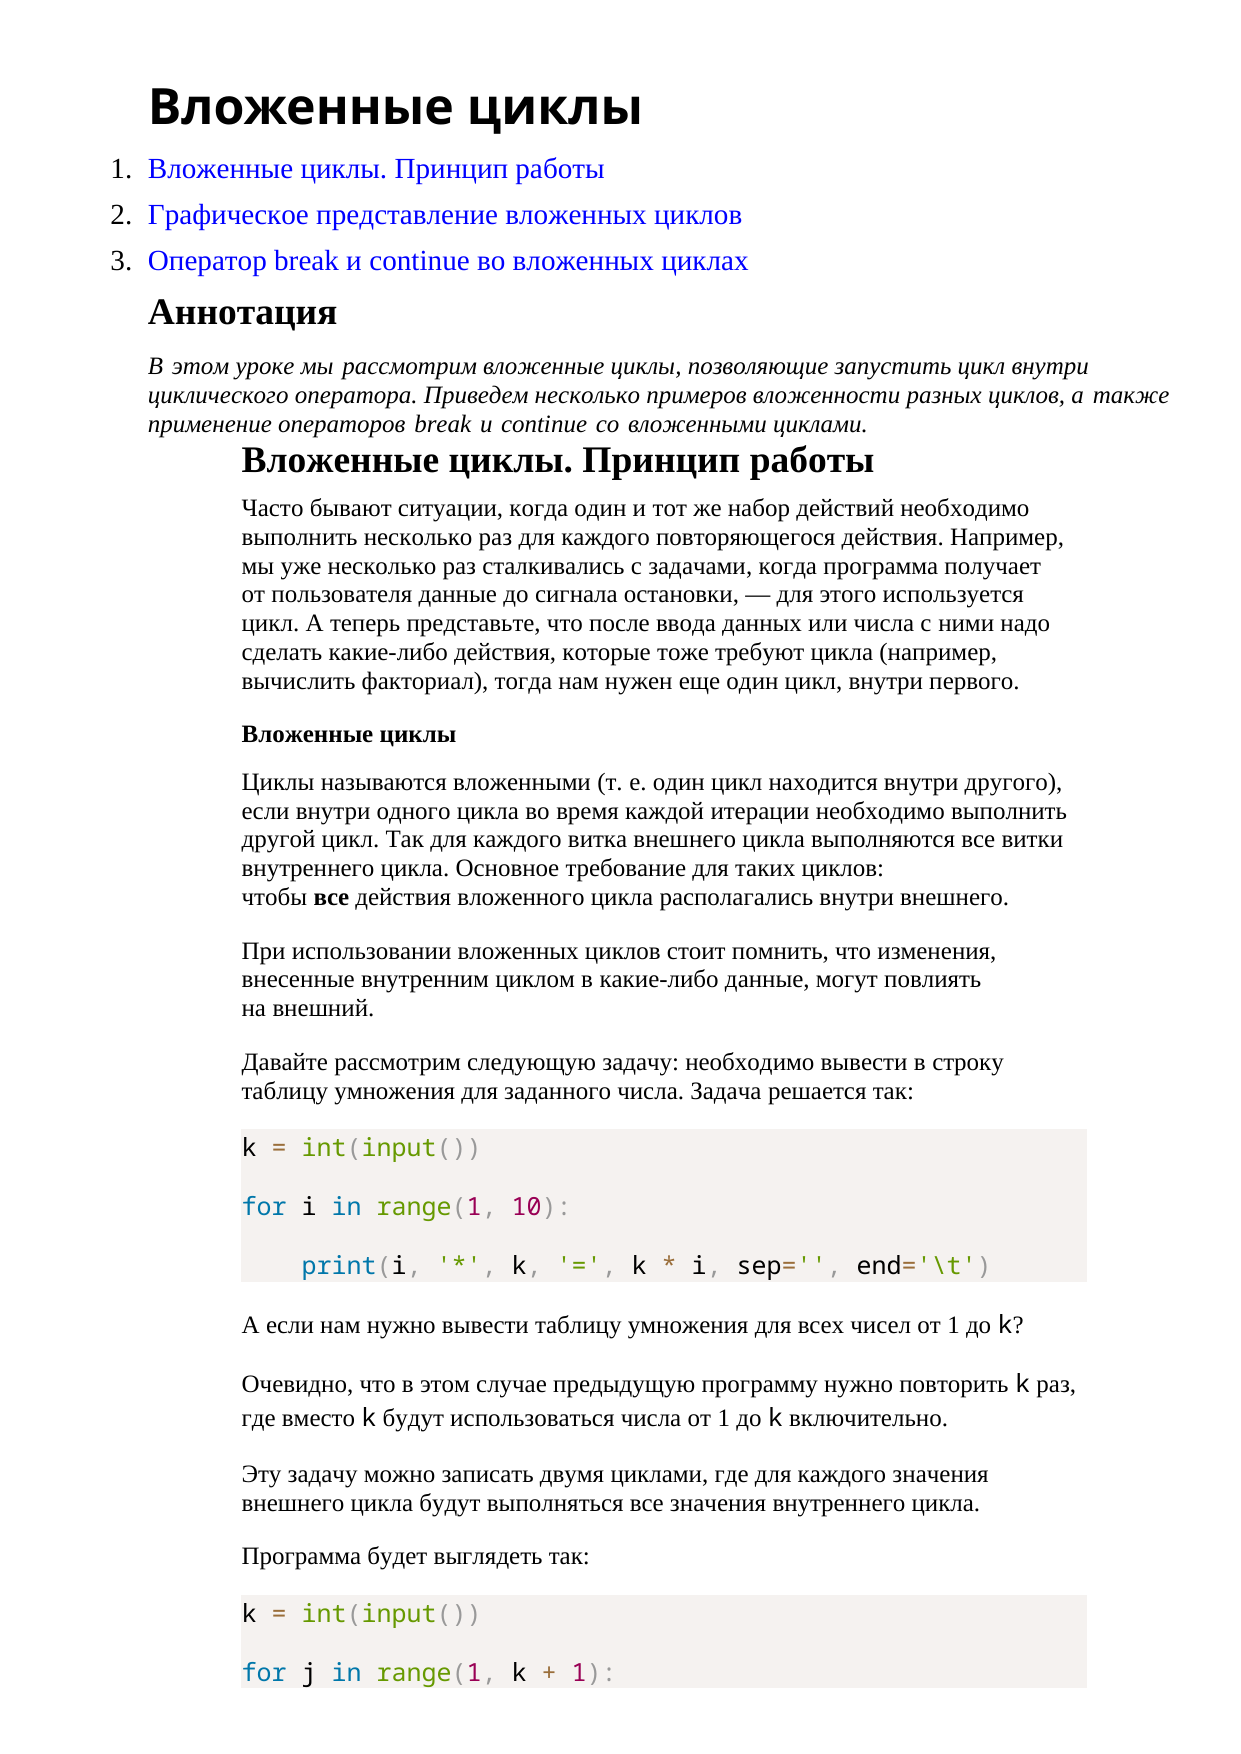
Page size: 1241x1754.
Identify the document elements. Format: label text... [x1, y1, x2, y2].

subtitle Вложенные циклы [148, 71, 1181, 139]
text for i in range(1, 10): [241, 1189, 1087, 1223]
list Графическое представление вложенных циклов [110, 197, 1181, 231]
text Циклы называются вложенными (т. е. один цикл находится внутри другого), если внутри одного цикла во время каждой итерации необходимо выполнить другой цикл. Так для каждого витка внешнего цикла выполняются все витки внутреннего цикла. Основное требование для таких циклов: чтобы все действия вложенного цикла располагались внутри внешнего. [241, 767, 1087, 911]
text Часто бывают ситуации, когда один и тот же набор действий необходимо выполнить несколько раз для каждого повторяющегося действия. Например, мы уже несколько раз сталкивались с задачами, когда программа получает от пользователя данные до сигнала остановки, — для этого используется цикл. А теперь представьте, что после ввода данных или числа с ними надо сделать какие-либо действия, которые тоже требуют цикла (например, вычислить факториал), тогда нам нужен еще один цикл, внутри первого. [241, 493, 1087, 694]
text При использовании вложенных циклов стоит помнить, что изменения, внесенные внутренним циклом в какие-либо данные, могут повлиять на внешний. [241, 936, 1087, 1022]
text for j in range(1, k + 1): [241, 1654, 1087, 1688]
text print(i, '*', k, '=', k * i, sep='', end='\t') [241, 1248, 1087, 1282]
text Очевидно, что в этом случае предыдущую программу нужно повторить k раз, где вместо k будут использоваться числа от 1 до k включительно. [241, 1366, 1087, 1434]
text В этом уроке мы рассмотрим вложенные циклы, позволяющие запустить цикл внутри циклического оператора. Приведем несколько примеров вложенности разных циклов, а также применение операторов break и continue со вложенными циклами. [148, 351, 1181, 438]
text Программа будет выглядеть так: [241, 1541, 1087, 1570]
text Давайте рассмотрим следующую задачу: необходимо вывести в строку таблицу умножения для заданного числа. Задача решается так: [241, 1047, 1087, 1104]
text А если нам нужно вывести таблицу умножения для всех чисел от 1 до k? [241, 1307, 1087, 1341]
list Вложенные циклы. Принцип работы [110, 151, 1181, 185]
text k = int(input()) [241, 1595, 1087, 1629]
subtitle Вложенные циклы [241, 719, 1087, 748]
text Эту задачу можно записать двумя циклами, где для каждого значения внешнего цикла будут выполняться все значения внутреннего цикла. [241, 1459, 1087, 1516]
text k = int(input()) [241, 1129, 1087, 1164]
subtitle Вложенные циклы. Принцип работы [241, 438, 1087, 481]
list Оператор break и continue во вложенных циклах [110, 243, 1181, 277]
subtitle Аннотация [148, 289, 1181, 333]
